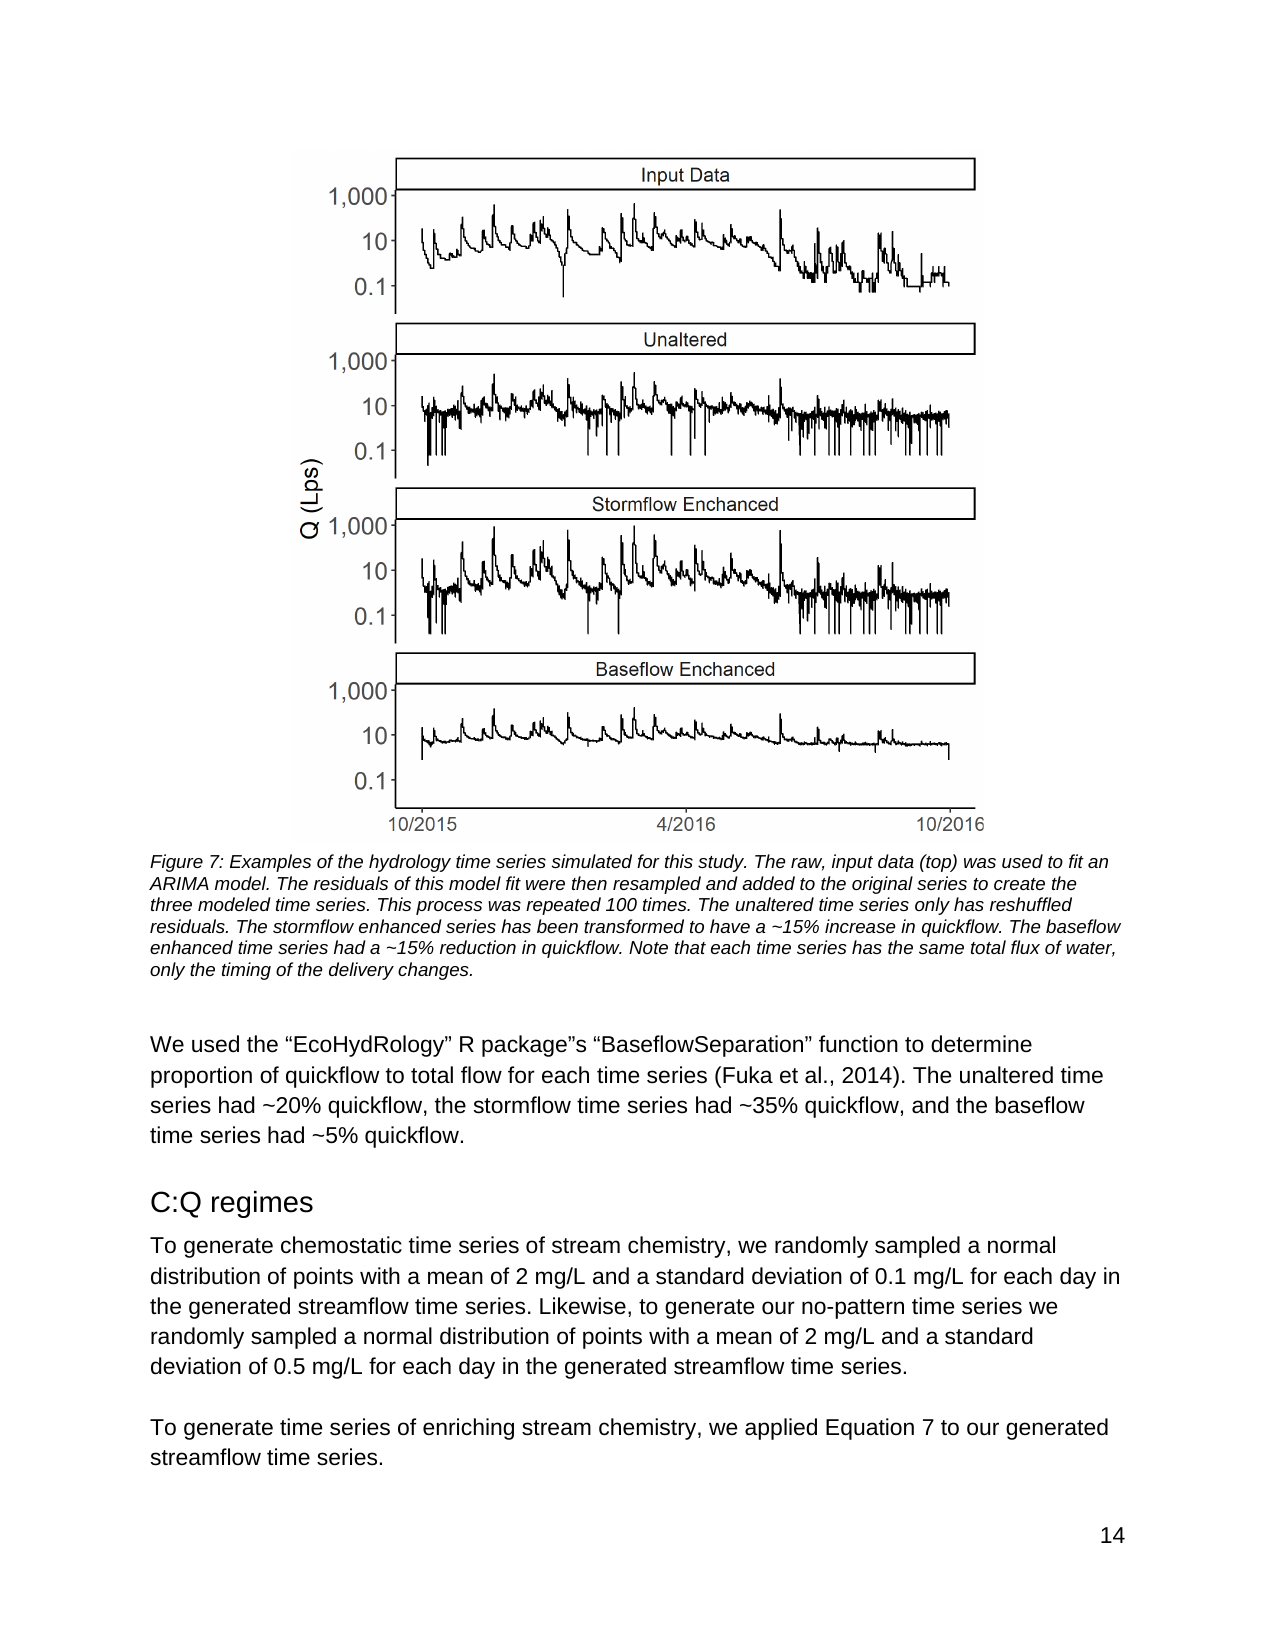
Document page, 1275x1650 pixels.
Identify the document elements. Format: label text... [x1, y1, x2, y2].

picture [291, 150, 984, 843]
text To generate chemostatic time series of stream chemistry, we randomly sampled a normal distribution of points with a mean of 2 mg/L and a standard deviation of 0.1 mg/L for each day in the generated streamflow timeseries. Likewise, to generate our no-pattern time series we randomly sampled a normal distribution of points with a mean of 2 mg/L and a standard deviation of 0.5 mg/L for each day in the generated streamflow timeseries. [150, 1232, 1125, 1379]
text To generate time series of enriching stream chemistry, we applied Equation 7 to our generated streamflow time series. [150, 1414, 1125, 1470]
text We used the “EcoHydRology” R package”s “BaseflowSeparation” function to determine proportion of quickflow to total flow for each time series (Fuka et al., 2014). The unaltered time series had ~20% quickflow, the stormflow time series had ~35% quickflow, and the baseflow time series had ~5% quickflow. [150, 1031, 1125, 1148]
text Figure 7: Examples of the hydrology time series for this study. The raw, input data (top) was used to fit an ARIMA model. The residuals of this model fit were then to create the three modeled time series. This process was repeated 100 times. The unaltered time series only has reshuffled residuals. The stormflow enhanced series has been transformed to have a ~15% increase in quickflow. The baseflow enhanced time series had a ~15% reduction in quickflow. Note that each time series has the same total flux of water, only the timing of the delivery changes. [150, 851, 1125, 980]
subtitle C:Q regimes [150, 1186, 1125, 1219]
